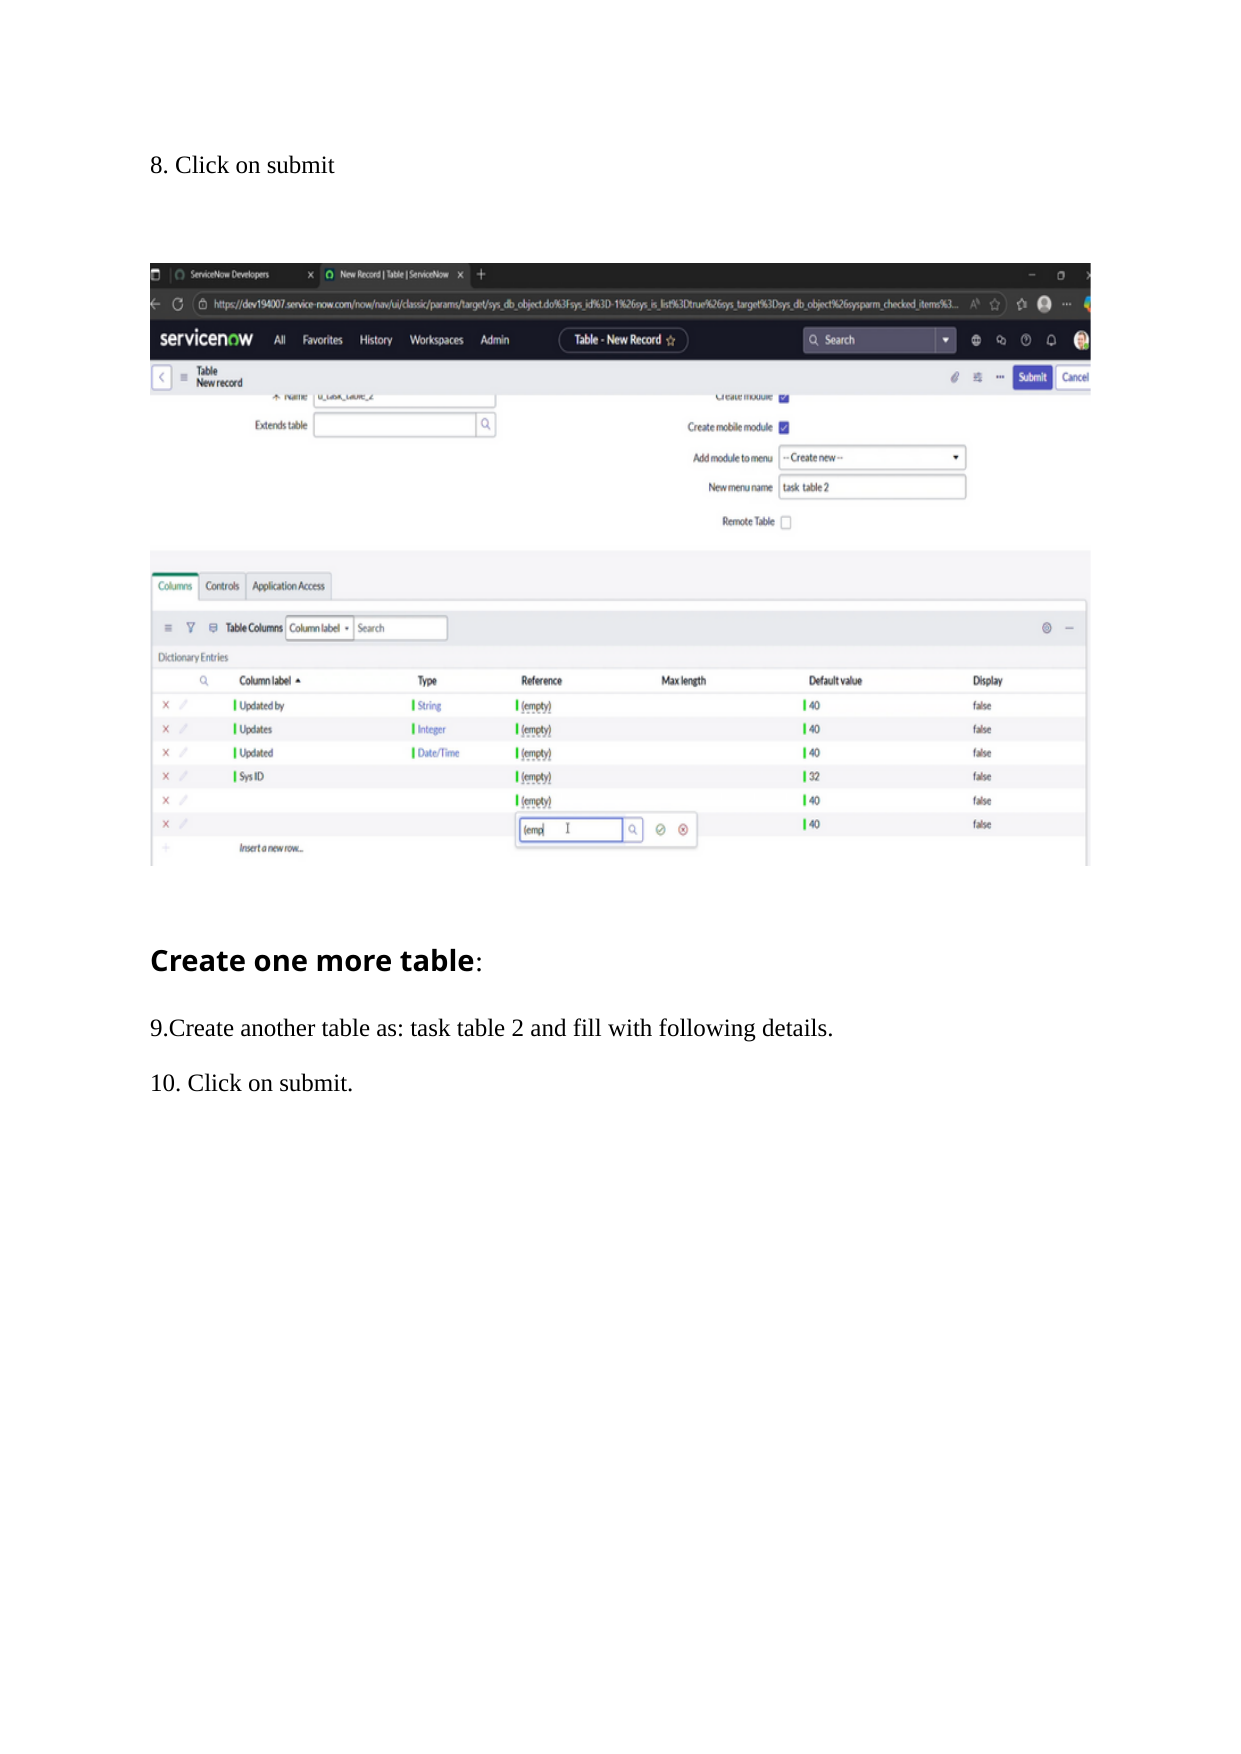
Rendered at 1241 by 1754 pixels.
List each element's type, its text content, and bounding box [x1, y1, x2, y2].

text 10. Click on submit. [150, 1068, 1090, 1097]
text 9.Create another table as: task table 2 and fill with following details. [150, 1013, 1090, 1041]
picture [150, 263, 1091, 866]
text Create one more table: [150, 941, 1090, 980]
text 8. Click on submit [150, 150, 1090, 179]
